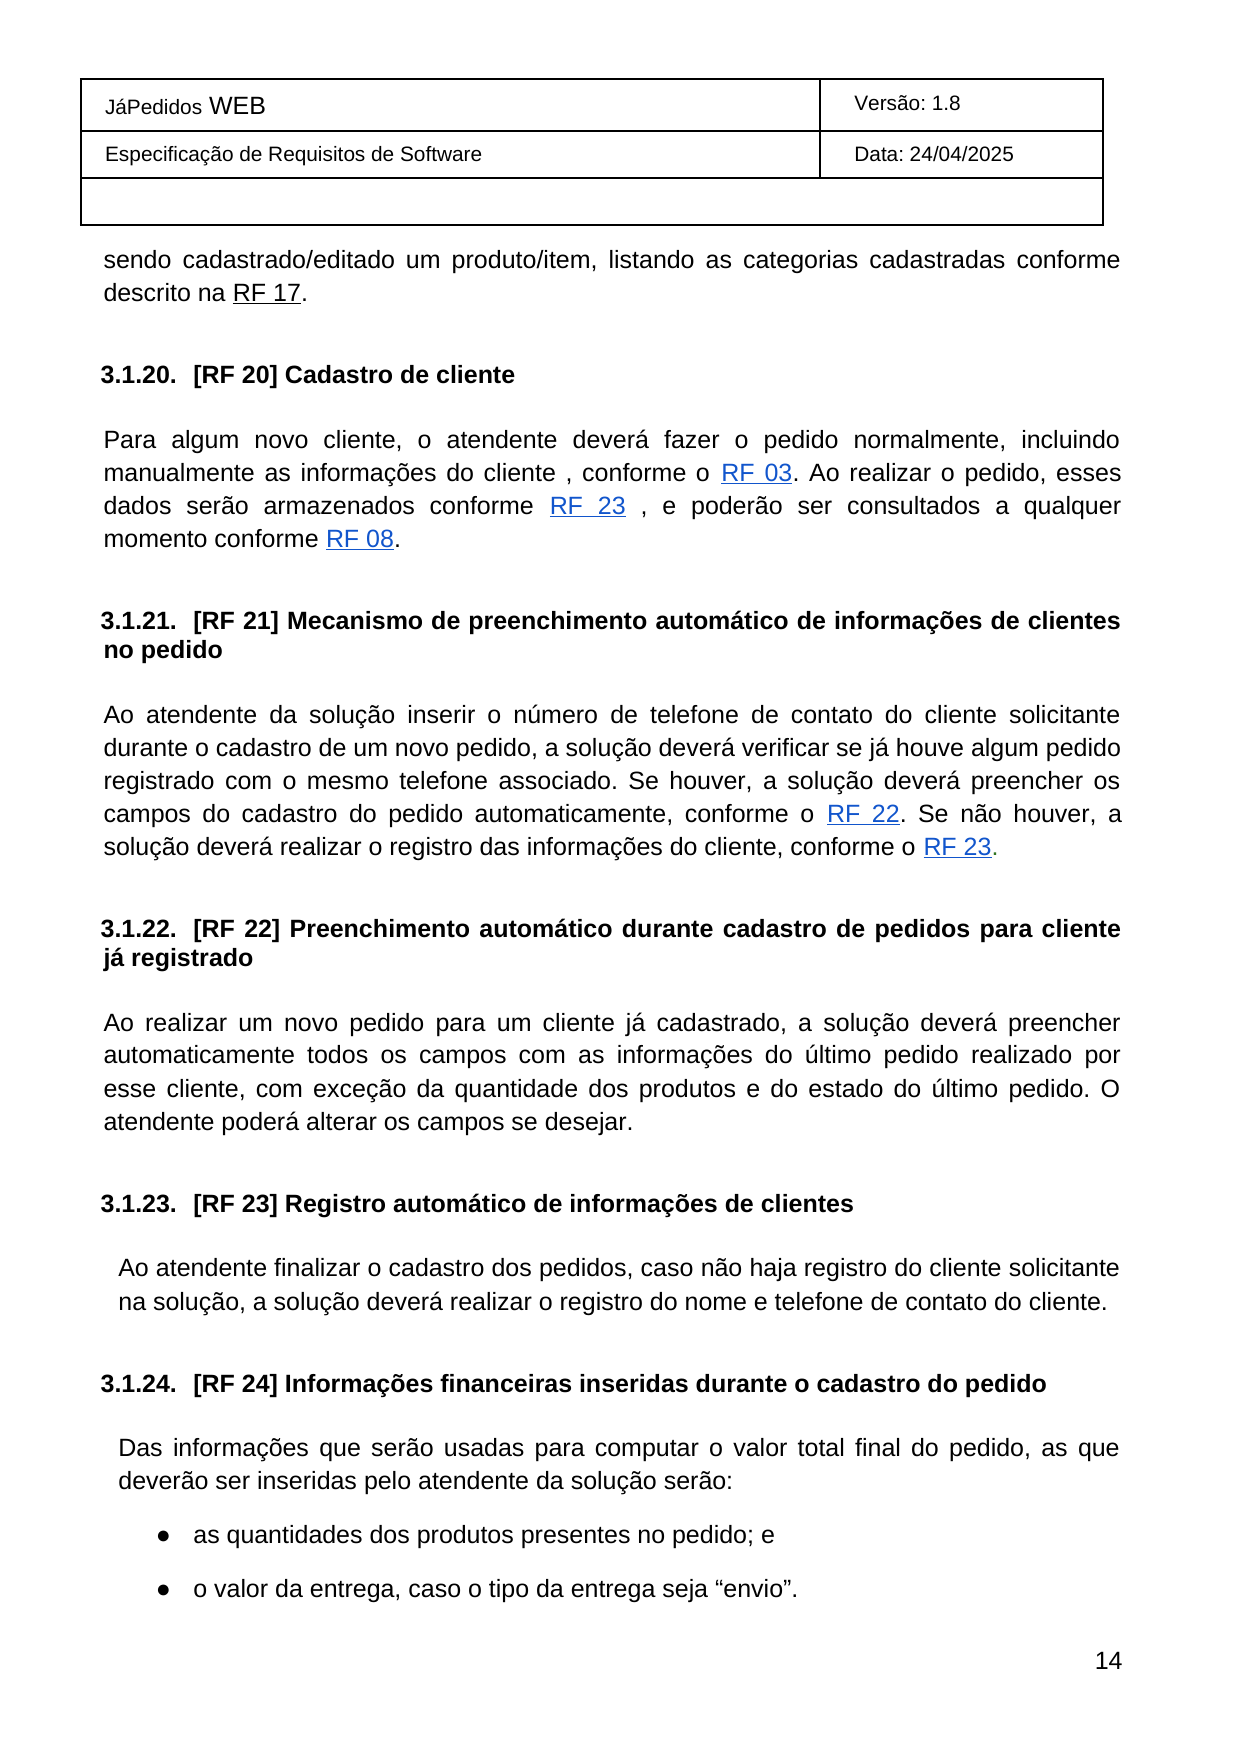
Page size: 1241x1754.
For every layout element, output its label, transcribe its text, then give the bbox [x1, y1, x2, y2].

text Para algum novo cliente, o atendente deverá fazer o pedido normalmente, incluindo manualmente as informações do cliente , conforme o RF 03. Ao realizar o pedido, esses dados serão armazenados conforme RF 23 , e poderão ser consultados a qualquer momento conforme RF 08. [103, 425, 1122, 553]
text Ao realizar um novo pedido para um cliente já cadastrado, a solução deverá preencher automaticamente todos os campos com as informações do último pedido realizado por esse cliente, com exceção da quantidade dos produtos e do estado do último pedido. O atendente poderá alterar os campos se desejar. [103, 1007, 1122, 1135]
subtitle [RF 23] Registro automático de informações de clientes [103, 1189, 1122, 1217]
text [103, 147, 1122, 307]
subtitle [RF 20] Cadastro de cliente [103, 360, 1122, 389]
subtitle [RF 22] Preenchimento automático durante cadastro de pedidos para cliente já registrado [103, 914, 1122, 972]
list as quantidades dos produtos presentes no pedido; e [156, 1520, 1122, 1549]
list o valor da entrega, caso o tipo da entrega seja “envio”. [156, 1574, 1122, 1603]
text Ao atendente finalizar o cadastro dos pedidos, caso não haja registro do cliente solicitante na solução, a solução deverá realizar o registro do nome e telefone de contato do cliente. [118, 1253, 1122, 1315]
text Ao atendente da solução inserir o número de telefone de contato do cliente solicitante durante o cadastro de um novo pedido, a solução deverá verificar se já houve algum pedido registrado com o mesmo telefone associado. Se houver, a solução deverá preencher os campos do cadastro do pedido automaticamente, conforme o RF 22. Se não houver, a solução deverá realizar o registro das informações do cliente, conforme o RF 23. [103, 700, 1122, 861]
text Das informações que serão usadas para computar o valor total final do pedido, as que deverão ser inseridas pelo atendente da solução serão: [118, 1433, 1122, 1495]
subtitle [RF 21] Mecanismo de preenchimento automático de informações de clientes no pedido [103, 606, 1122, 664]
subtitle [RF 24] Informações financeiras inseridas durante o cadastro do pedido [103, 1369, 1122, 1397]
